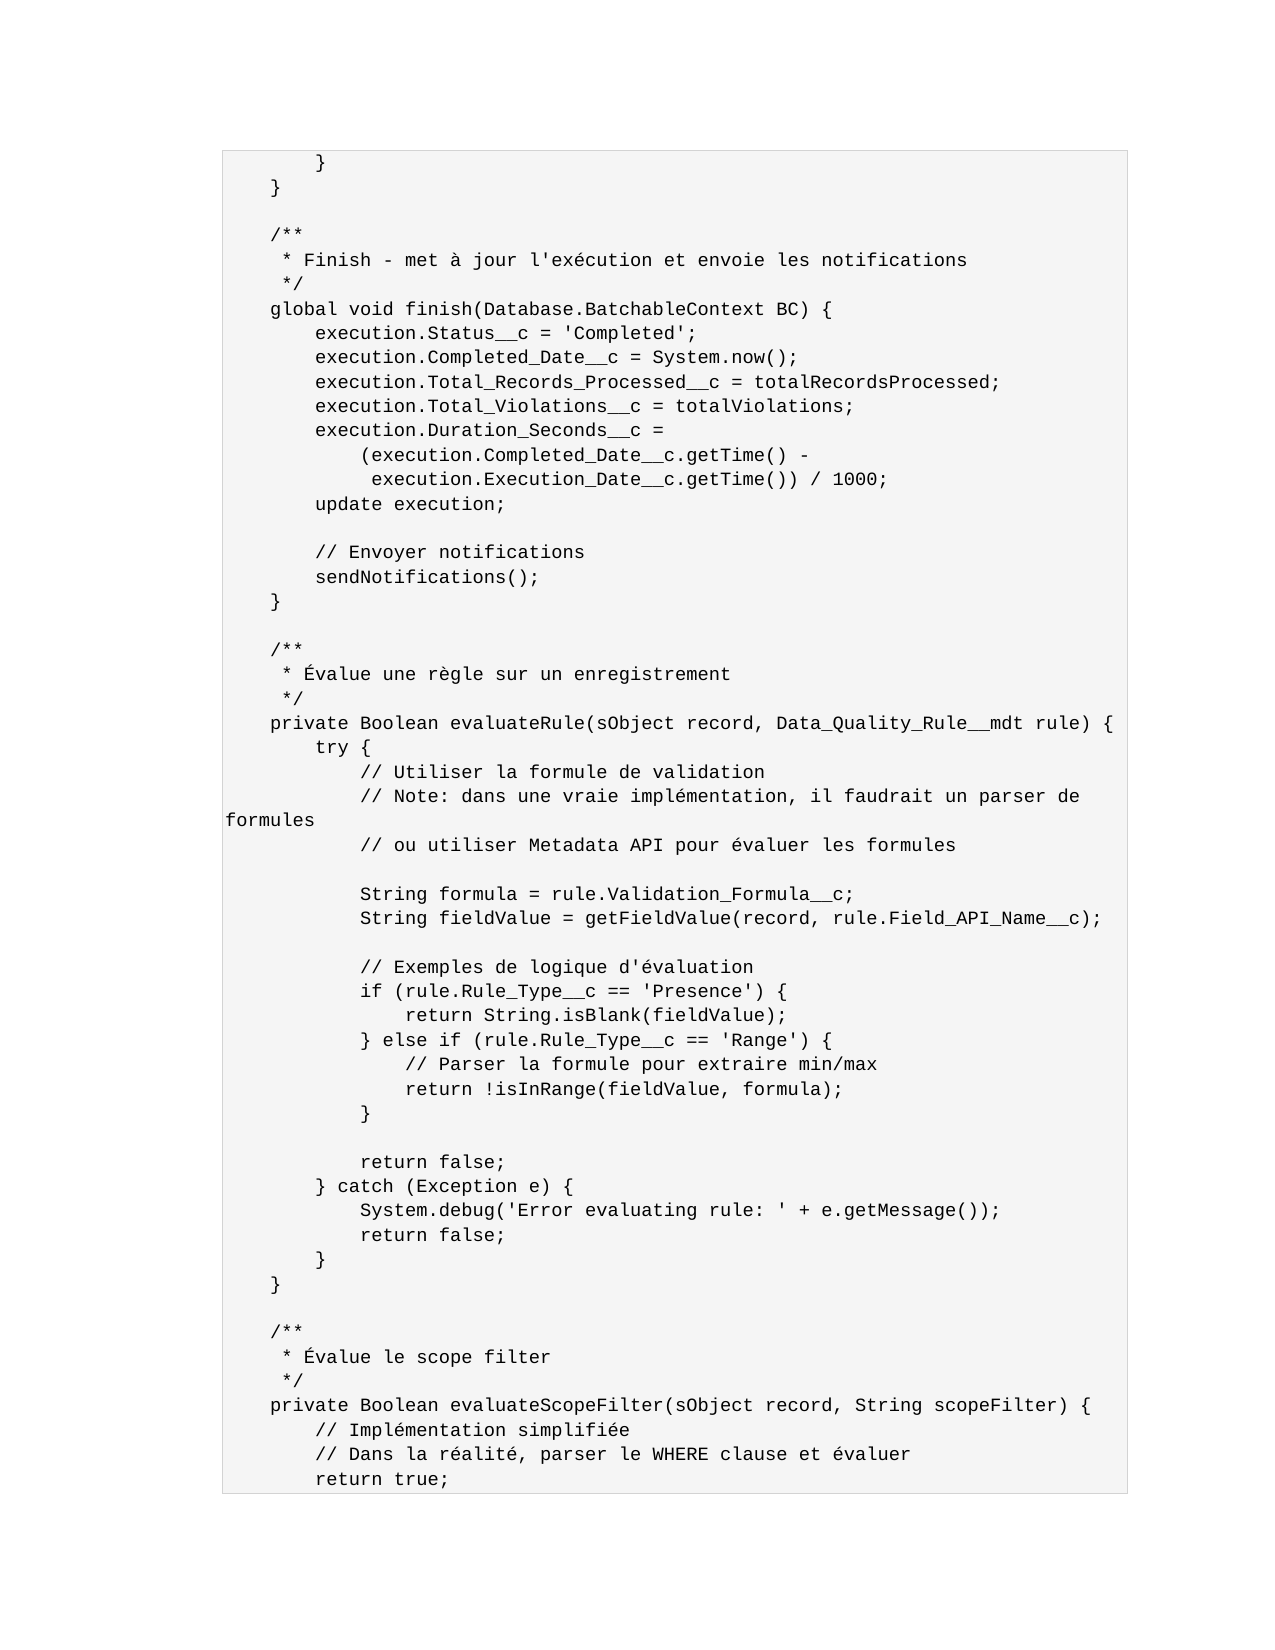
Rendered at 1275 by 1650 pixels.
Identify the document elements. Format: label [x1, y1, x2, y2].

text [223, 151, 1127, 1493]
